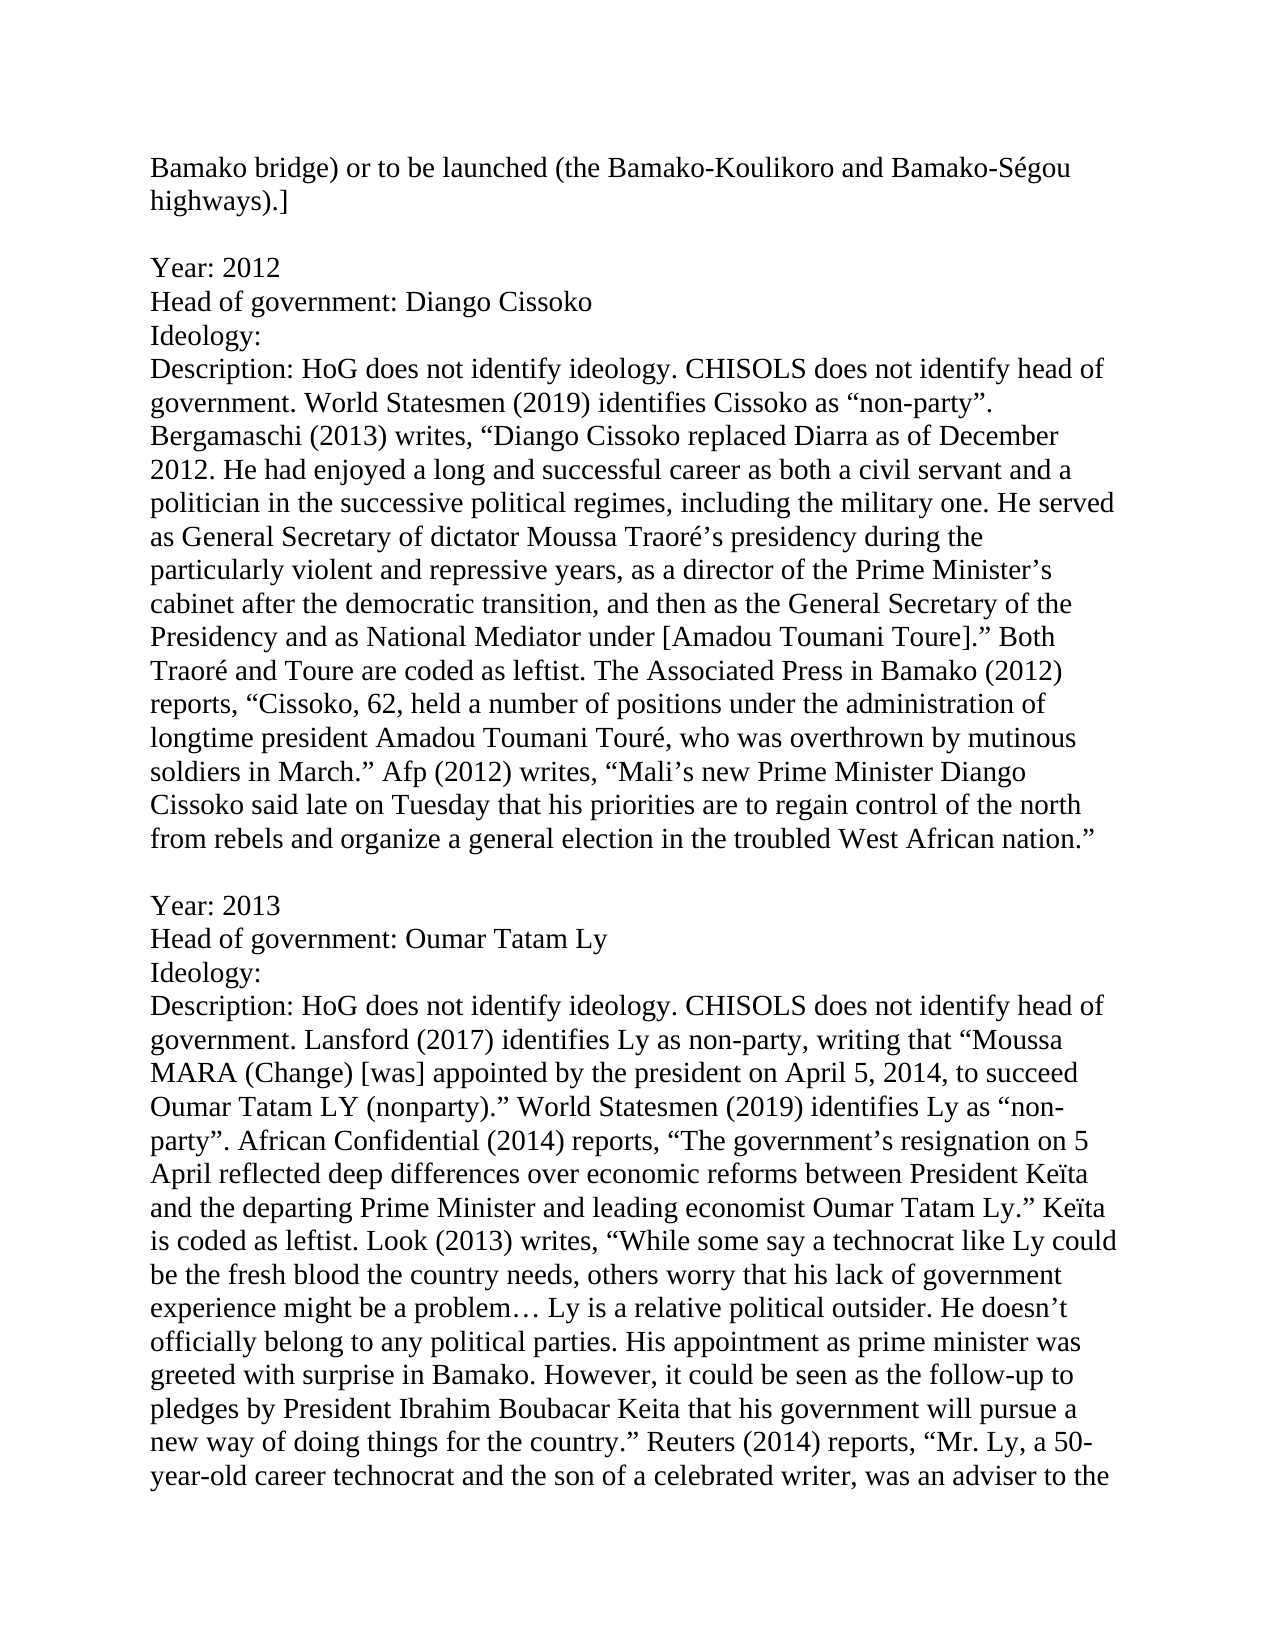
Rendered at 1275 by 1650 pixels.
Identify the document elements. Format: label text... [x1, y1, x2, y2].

text Head of government: Diango Cissoko [150, 284, 1125, 318]
text Ideology: [150, 318, 1125, 351]
text Description: HoG does not identify ideology. CHISOLS does not identify head of government. World Statesmen (2019) identifies Cissoko as “non-party”. Bergamaschi (2013) writes, “Diango Cissoko replaced Diarra as of December 2012. He had enjoyed a long and successful career as both a civil servant and a politician in the successive political regimes, including the military one. He served as General Secretary of dictator Moussa Traoré’s presidency during the particularly violent and repressive years, as a director of the Prime Minister’s cabinet after the democratic transition, and then as the General Secretary of the Presidency and as National Mediator under [Amadou Toumani Toure].” Both Traoré and Toure are coded as leftist. The Associated Press in Bamako (2012) reports, “Cissoko, 62, held a number of positions under the administration of longtime president Amadou Toumani Touré, who was overthrown by mutinous soldiers in March.” Afp (2012) writes, “Mali’s new Prime Minister Diango Cissoko said late on Tuesday that his priorities are to regain control of the north from rebels and organize a general election in the troubled West African nation.” [150, 351, 1125, 854]
text Year: 2013 [150, 888, 1125, 921]
text Year: 2012 [150, 251, 1125, 284]
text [150, 988, 1125, 1492]
text Head of government: Oumar Tatam Ly [150, 921, 1125, 955]
text Ideology: [150, 955, 1125, 988]
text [150, 150, 1125, 217]
